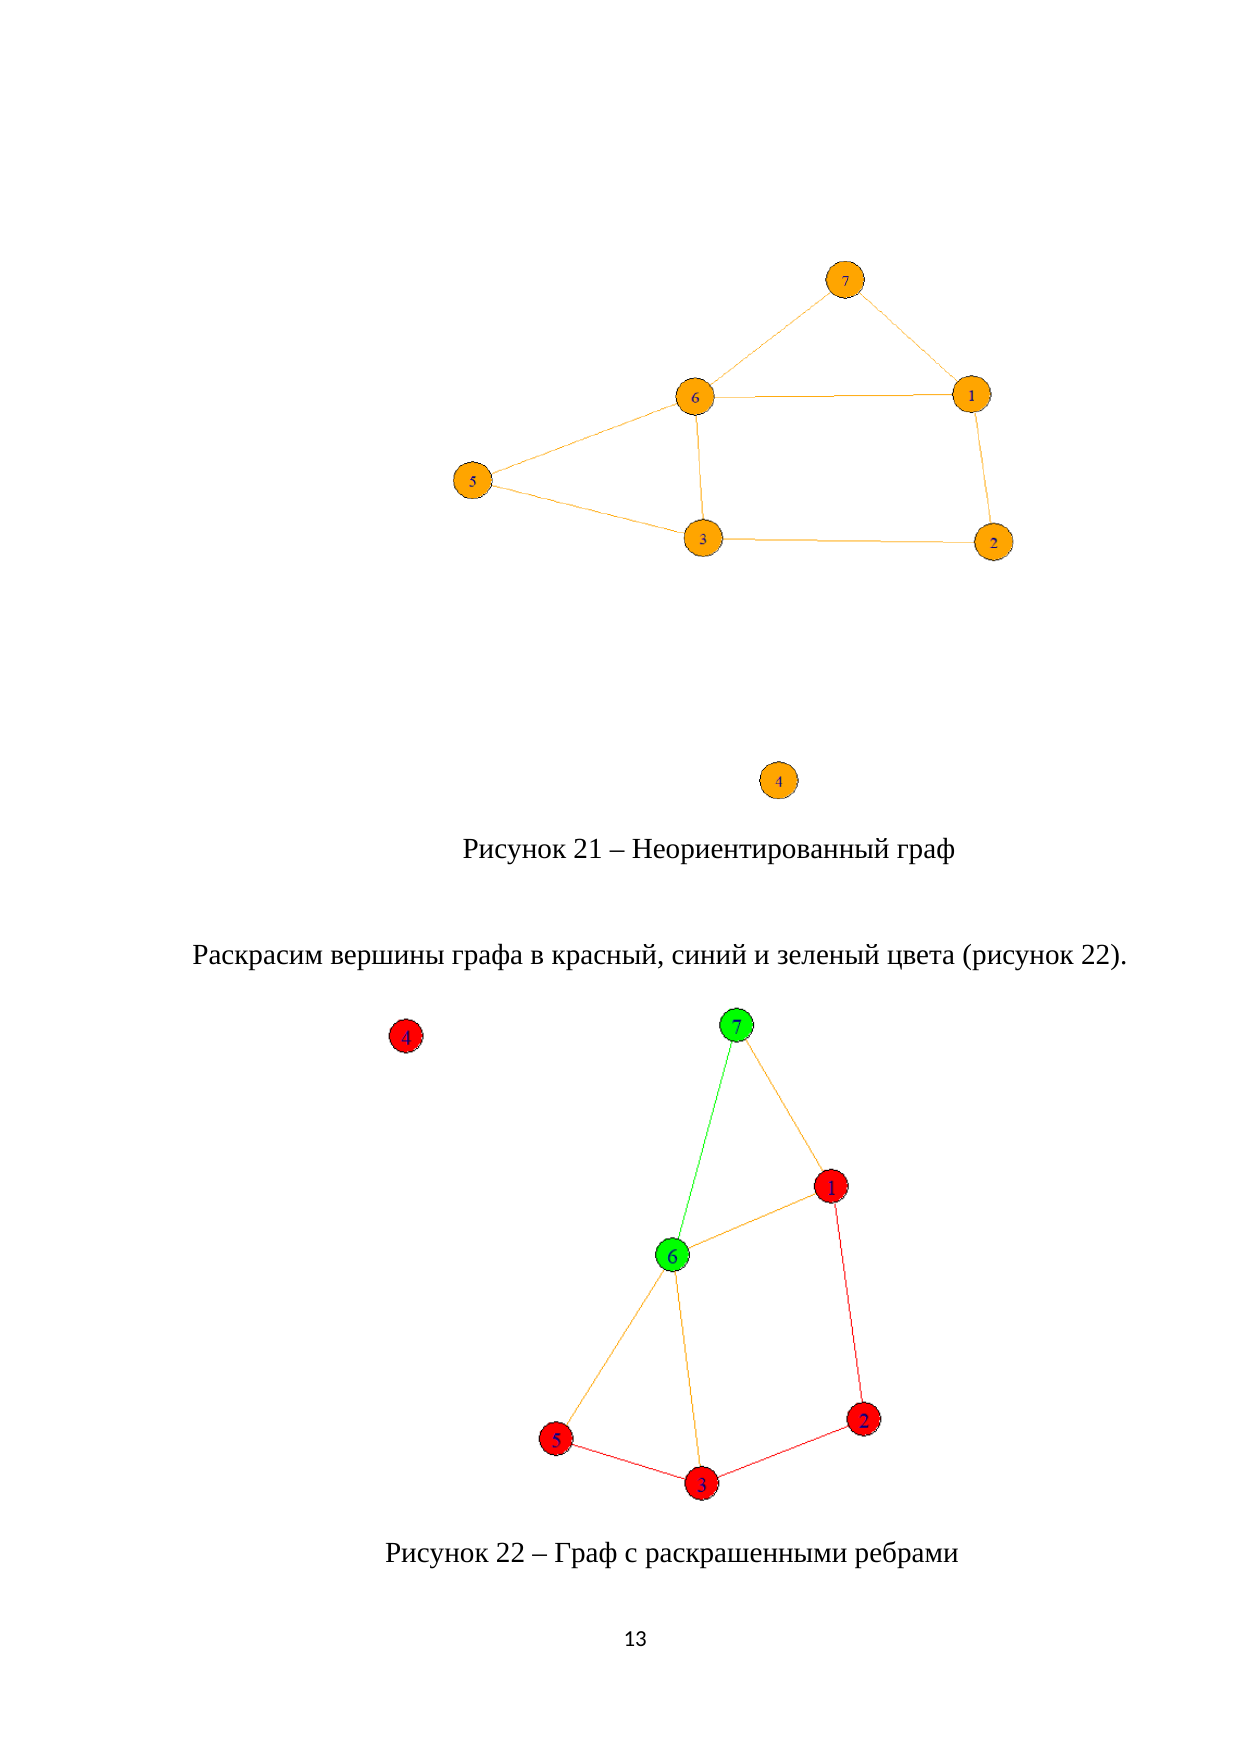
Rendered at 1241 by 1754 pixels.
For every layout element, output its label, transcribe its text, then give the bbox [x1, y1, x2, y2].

text Рисунок 22 – Граф с раскрашенными ребрами [192, 1535, 1152, 1568]
text Рисунок 21 – Неориентированный граф [266, 831, 1152, 865]
text Раскрасим вершины графа в красный, синий и зеленый цвета (рисунок 22). [118, 937, 1152, 970]
picture [367, 987, 902, 1516]
picture [401, 223, 1017, 813]
